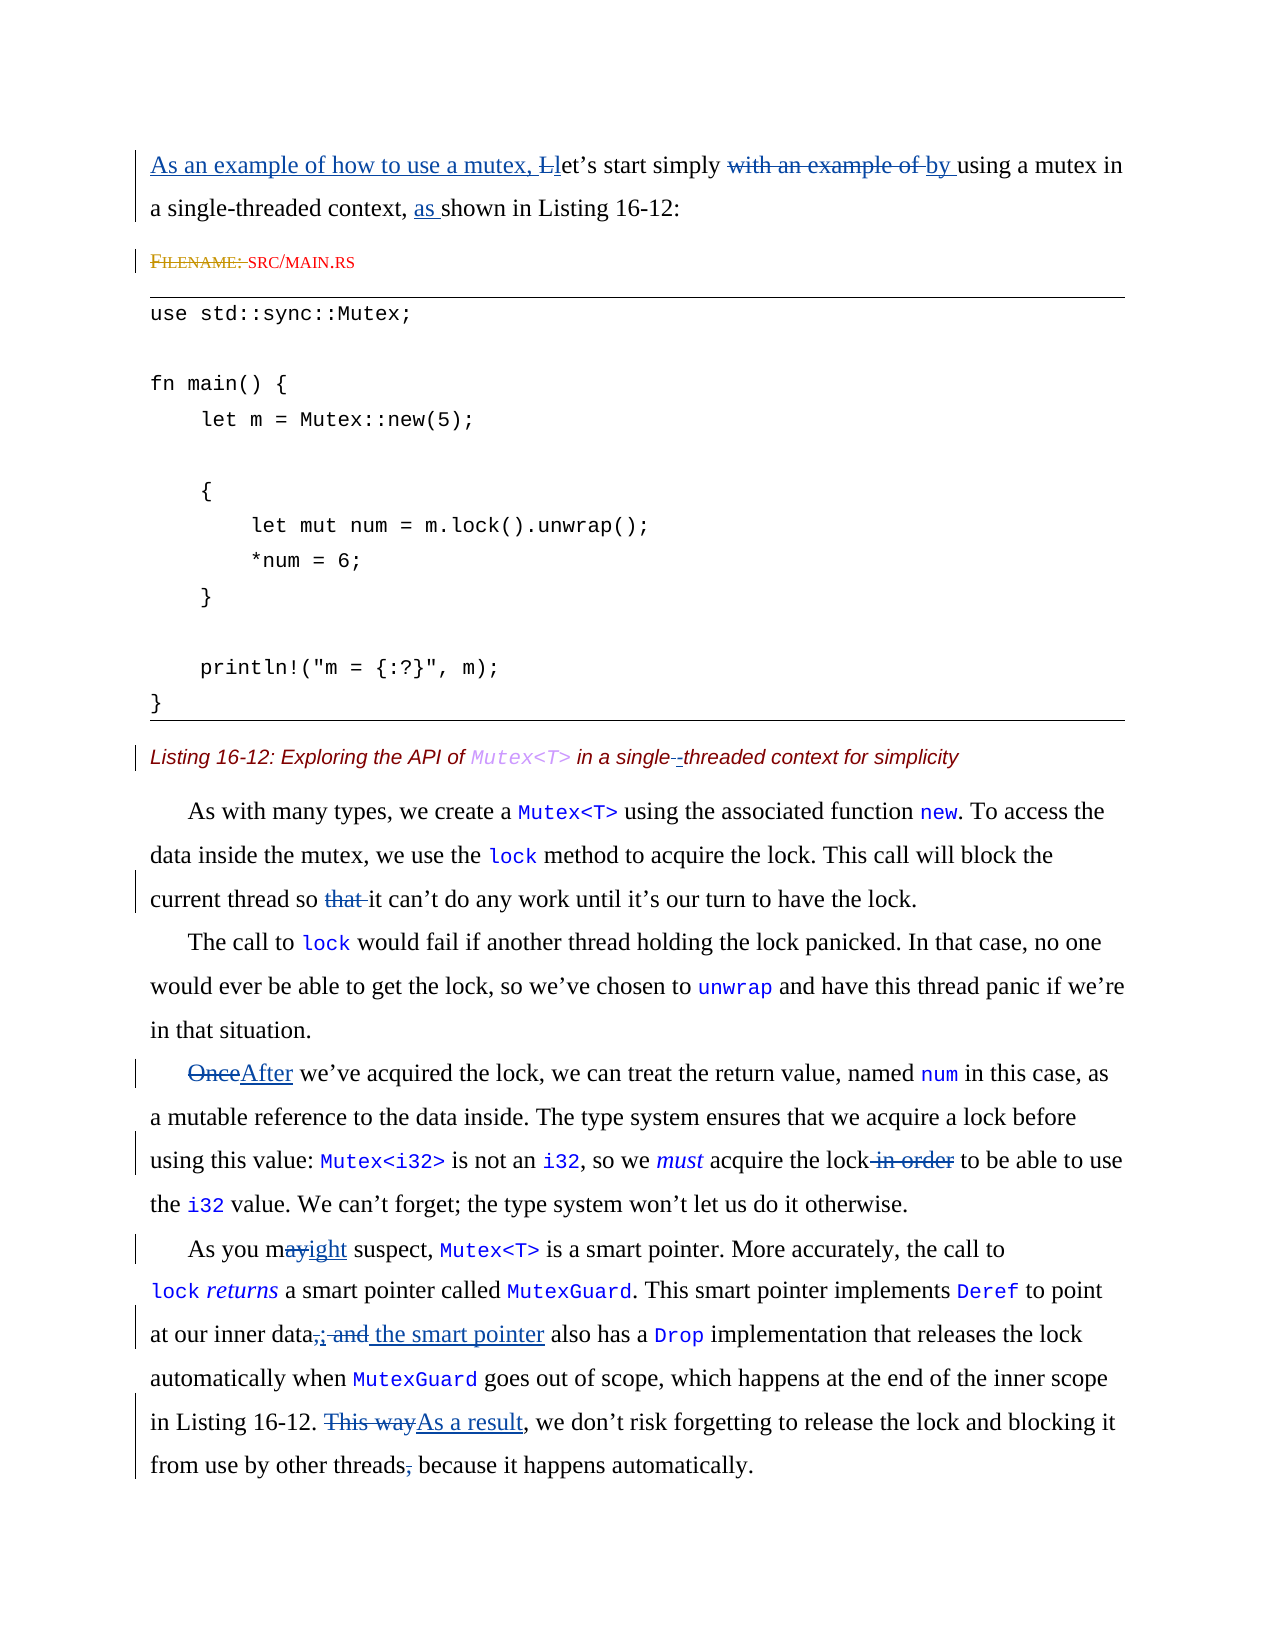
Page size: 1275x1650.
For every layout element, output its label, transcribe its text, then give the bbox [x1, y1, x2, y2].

text The call to lock would fail if another thread holding the lock panicked. In that case, no one would ever be able to get the lock, so we’ve chosen to unwrap and have this thread panic if we’re in that situation. [150, 927, 1125, 1044]
list Listing 16-12: Exploring the API of Mutex<T> in a singlethreaded context for simplicity [150, 745, 1125, 771]
text src/main.rs [150, 249, 1125, 273]
text { [150, 479, 1125, 503]
text As you m suspect, Mutex<T> is a smart pointer. More accurately, the call to lock returns a smart pointer called MutexGuard. This smart pointer implements Deref to point at our inner data also has a Drop implementation that releases the lock automatically when MutexGuard goes out of scope, which happens at the end of the inner scope in Listing 16-12. , we don’t risk forgetting to release the lock and blocking it from use by other threads because it happens automatically. [150, 1234, 1125, 1479]
text println!("m = {:?}", m); [150, 657, 1125, 680]
text } [150, 586, 1125, 609]
text let m = Mutex::new(5); [150, 409, 1125, 432]
text use std::sync::Mutex; [150, 298, 1125, 326]
text As with many types, we create a Mutex<T> using the associated function new. To access the data inside the mutex, we use the lock method to acquire the lock. This call will block the current thread so it can’t do any work until it’s our turn to have the lock. [150, 796, 1125, 913]
text let mut num = m.lock().unwrap(); [150, 515, 1125, 539]
text } [150, 692, 1125, 720]
text we’ve acquired the lock, we can treat the return value, named num in this case, as a mutable reference to the data inside. The type system ensures that we acquire a lock before using this value: Mutex<i32> is not an i32, so we must acquire the lock to be able to use the i32 value. We can’t forget; the type system won’t let us do it otherwise. [150, 1058, 1125, 1219]
text et’s start simply using a mutex in a single-threaded context, shown in Listing 16-12: [150, 150, 1125, 222]
text *num = 6; [150, 550, 1125, 574]
text fn main() { [150, 373, 1125, 397]
